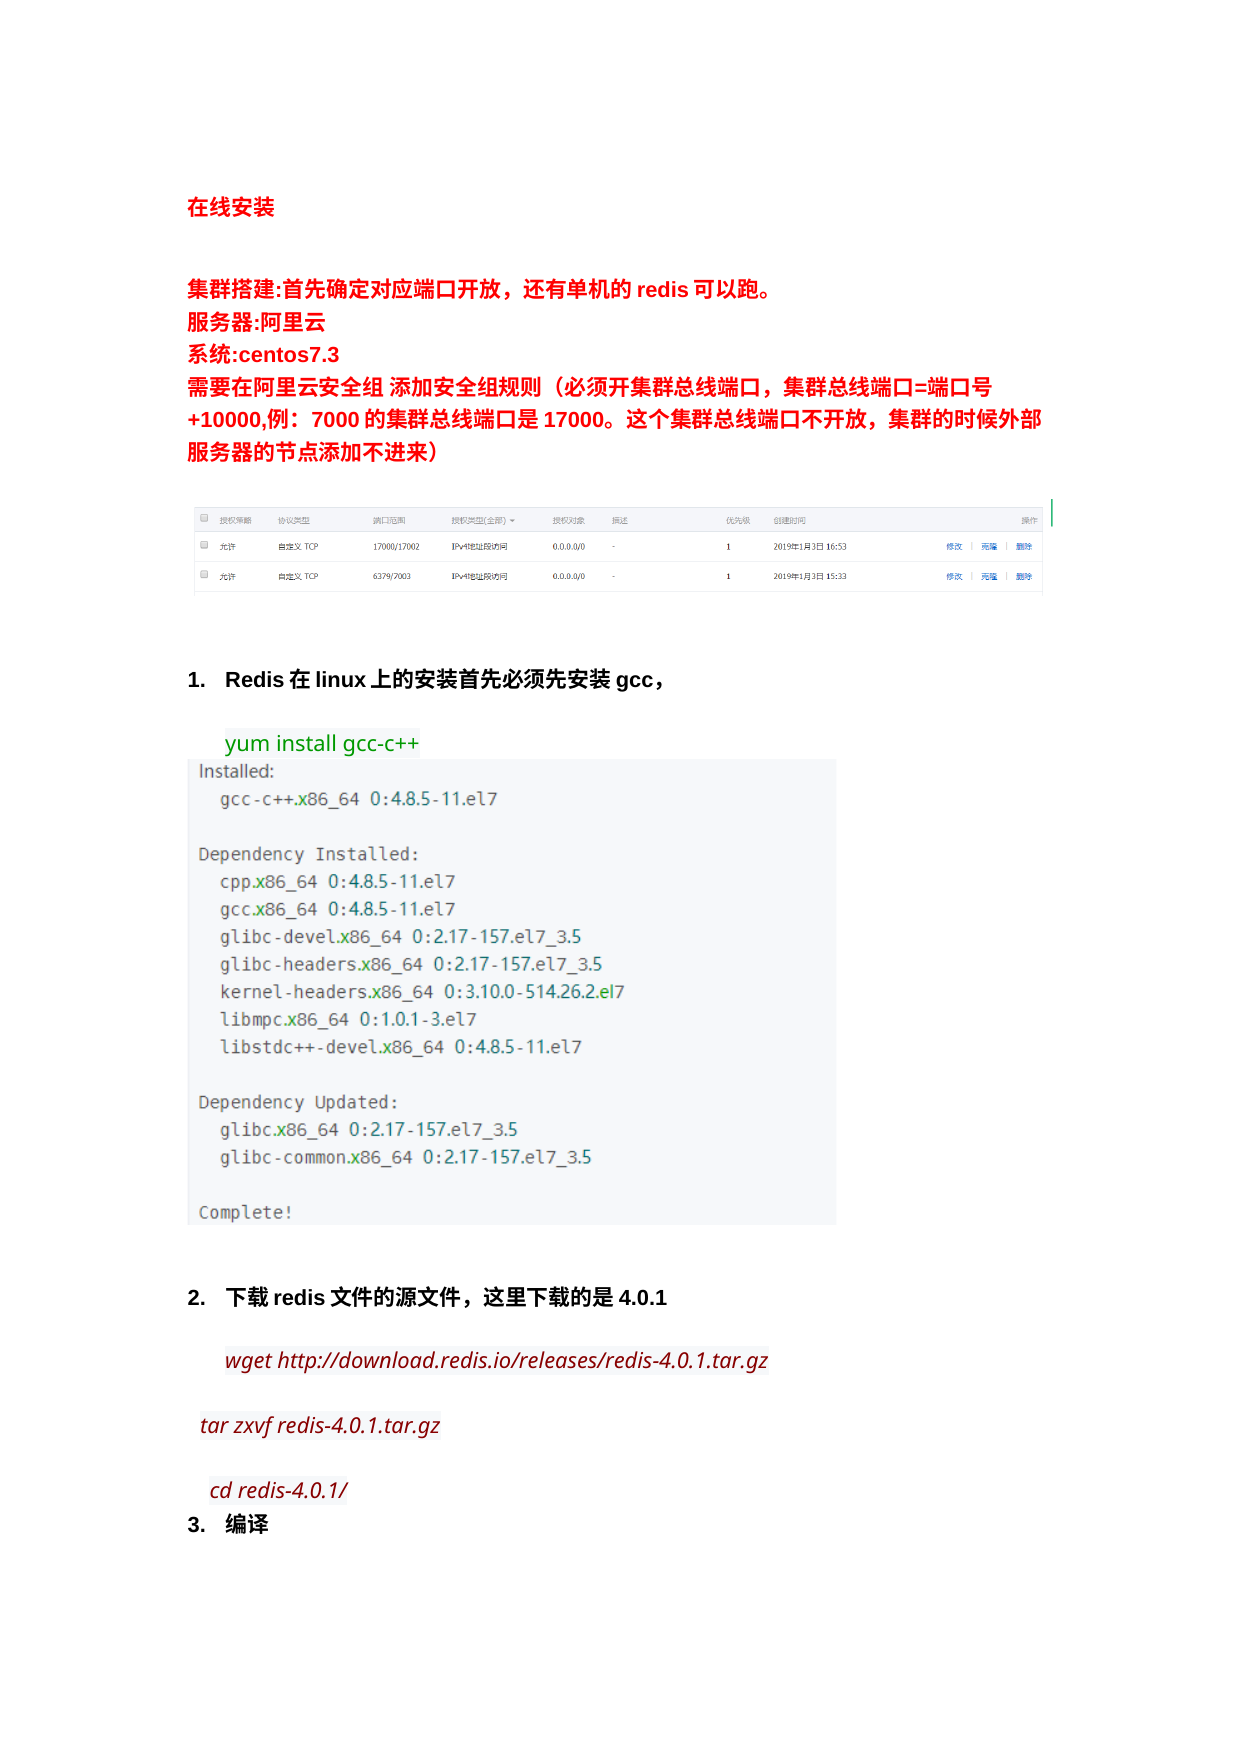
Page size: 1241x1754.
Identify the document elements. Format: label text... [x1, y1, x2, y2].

text yum install gcc-c++ [225, 727, 1053, 759]
list Redis在linux上的安装首先必须先安装gcc， [187, 662, 1053, 694]
text cd redis-4.0.1/ [187, 1474, 1053, 1507]
list 下载redis文件的源文件，这里下载的是4.0.1 [187, 1279, 1053, 1312]
list 编译 [187, 1507, 1053, 1539]
picture [187, 499, 1053, 596]
text 集群搭建:首先确定对应端口开放，还有单机的redis可以跑。 [187, 272, 1053, 304]
text wget http://download.redis.io/releases/redis-4.0.1.tar.gz [225, 1344, 1053, 1377]
text 系统:centos7.3 [187, 337, 1053, 369]
subtitle 在线安装 [187, 189, 1053, 222]
text 需要在阿里云安全组 添加安全组规则（必须开集群总线端口，集群总线端口=端口号+10000,例：7000的集群总线端口是17000。这个集群总线端口不开放，集群的时候外部服务器的节点添加不进来） [187, 369, 1053, 467]
picture [187, 759, 837, 1225]
text tar zxvf redis-4.0.1.tar.gz [187, 1409, 1053, 1442]
text 服务器:阿里云 [187, 304, 1053, 337]
